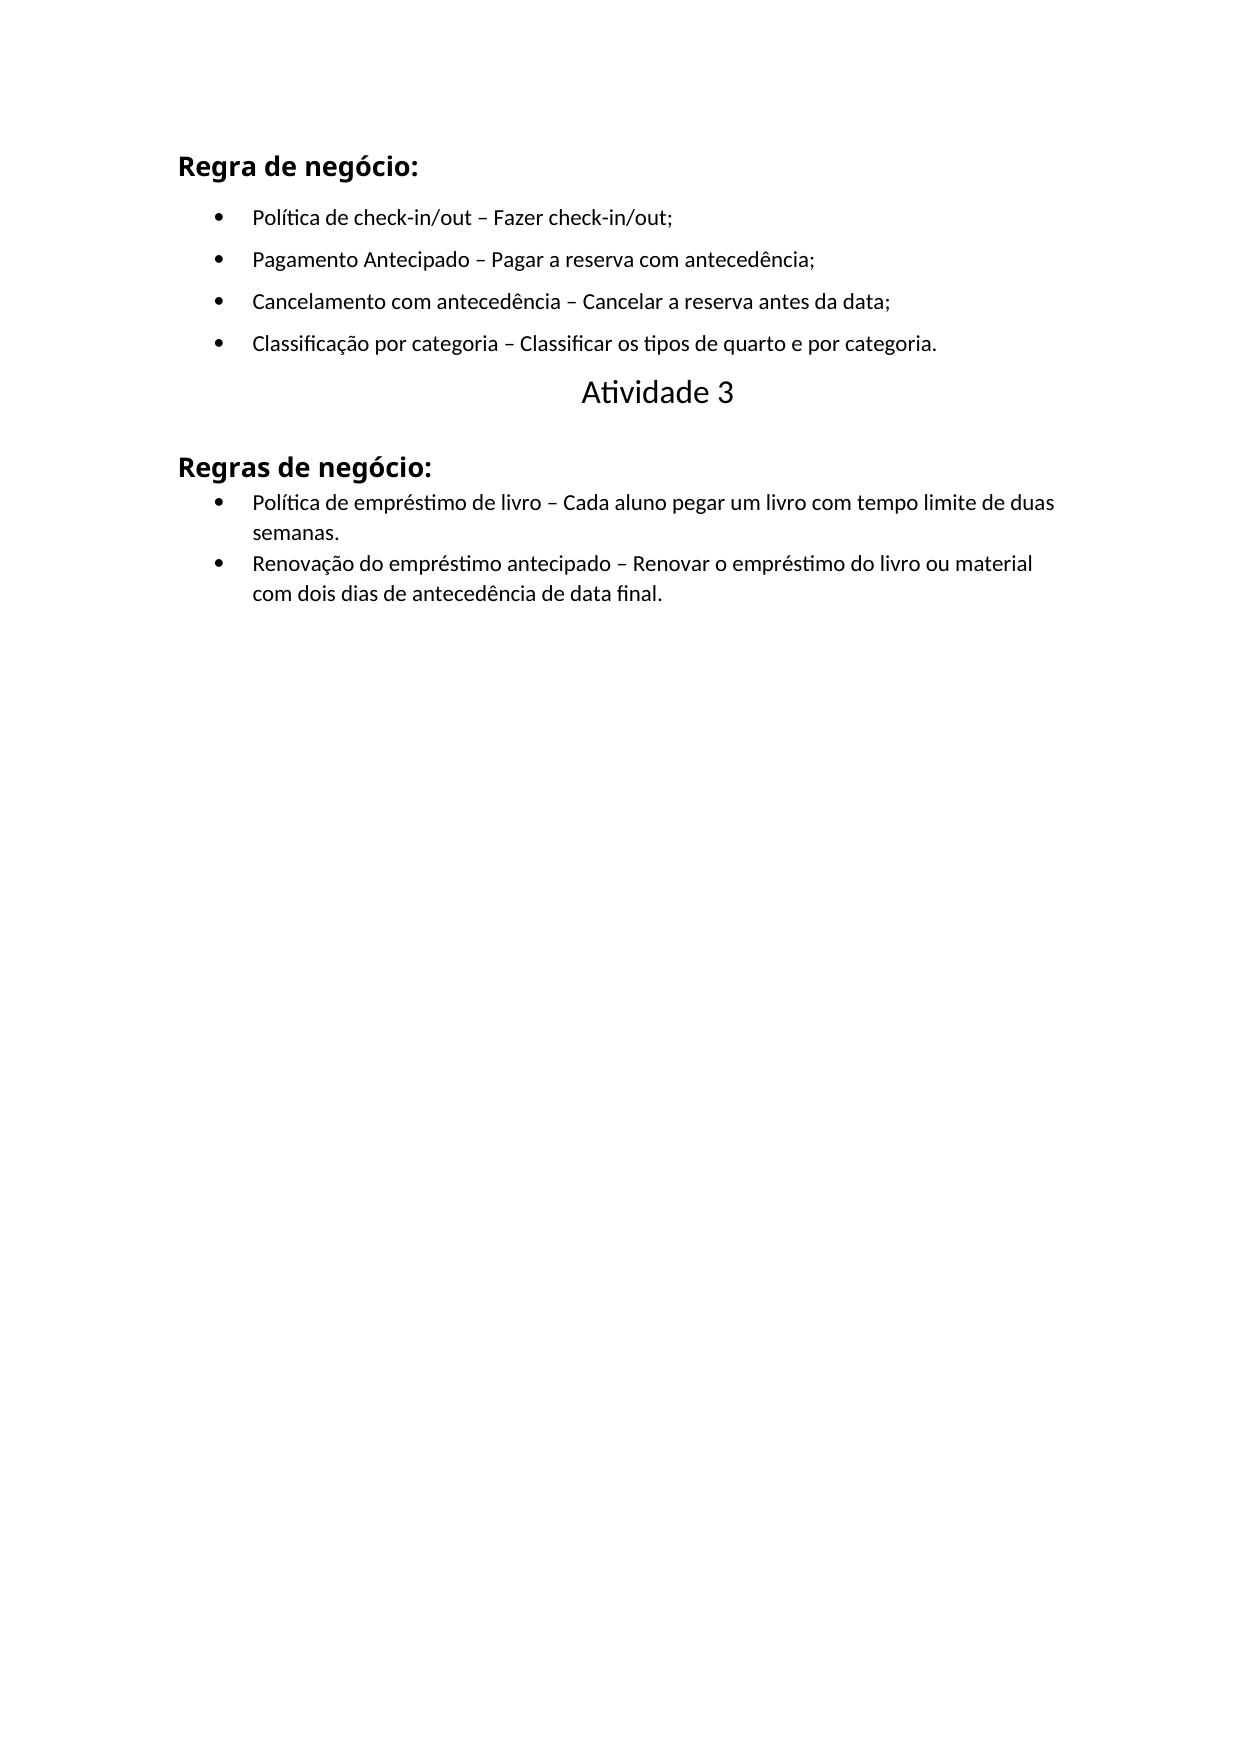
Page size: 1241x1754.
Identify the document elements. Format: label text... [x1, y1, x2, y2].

subtitle Regra de negócio: [177, 148, 1063, 184]
subtitle Regras de negócio: [177, 448, 1063, 485]
list Política de check-in/out – Fazer check-in/out; [215, 203, 1063, 231]
list Pagamento Antecipado – Pagar a reserva com antecedência; [215, 245, 1063, 273]
list Cancelamento com antecedência – Cancelar a reserva antes da data; [215, 287, 1063, 315]
list Renovação do empréstimo antecipado – Renovar o empréstimo do livro ou material com dois dias de antecedência de data final. [215, 549, 1063, 607]
list Política de empréstimo de livro – Cada aluno pegar um livro com tempo limite de duas semanas. [215, 488, 1063, 547]
list Classificação por categoria – Classificar os tipos de quarto e por categoria. [215, 329, 1063, 357]
list Atividade 3 [252, 371, 1063, 412]
